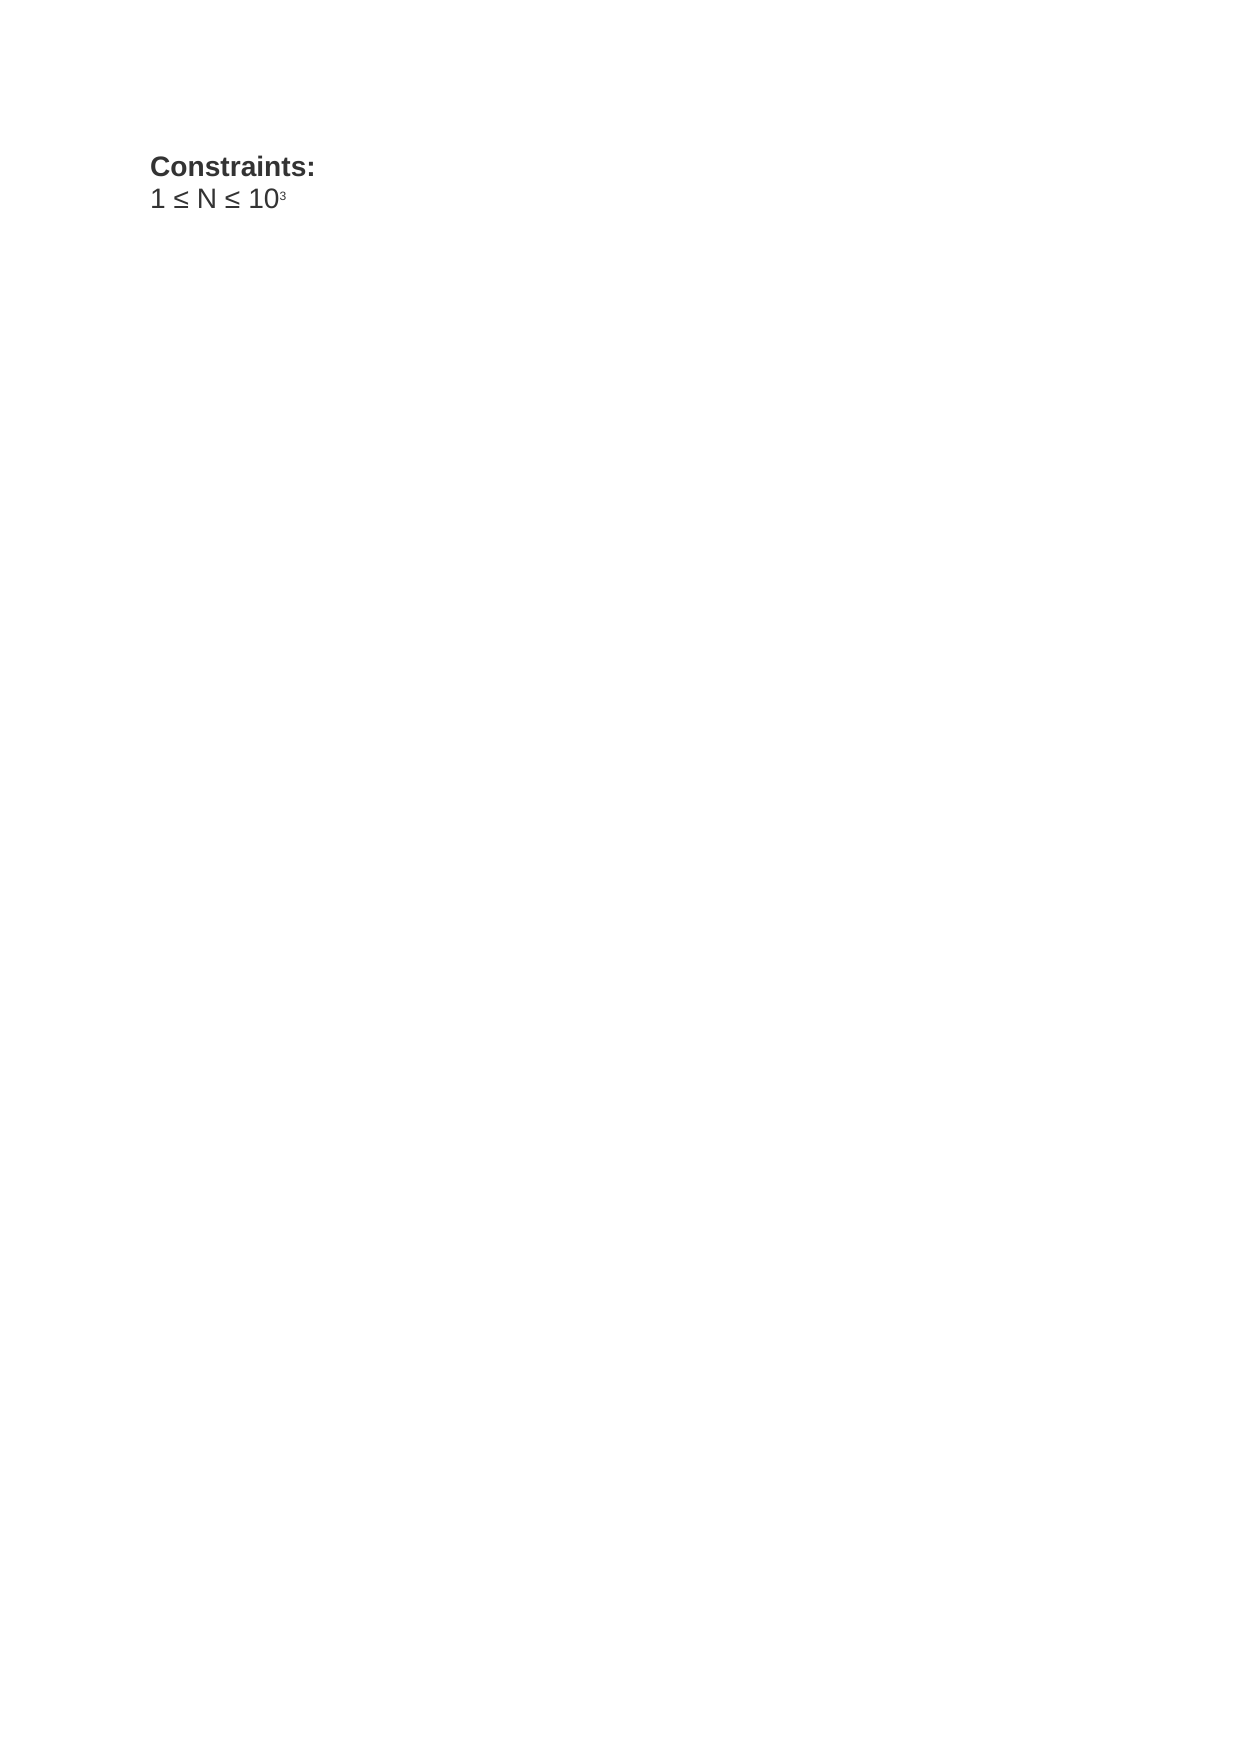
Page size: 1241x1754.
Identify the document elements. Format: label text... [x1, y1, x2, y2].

text Constraints: 1 ≤ N ≤ 103 [150, 150, 1090, 215]
